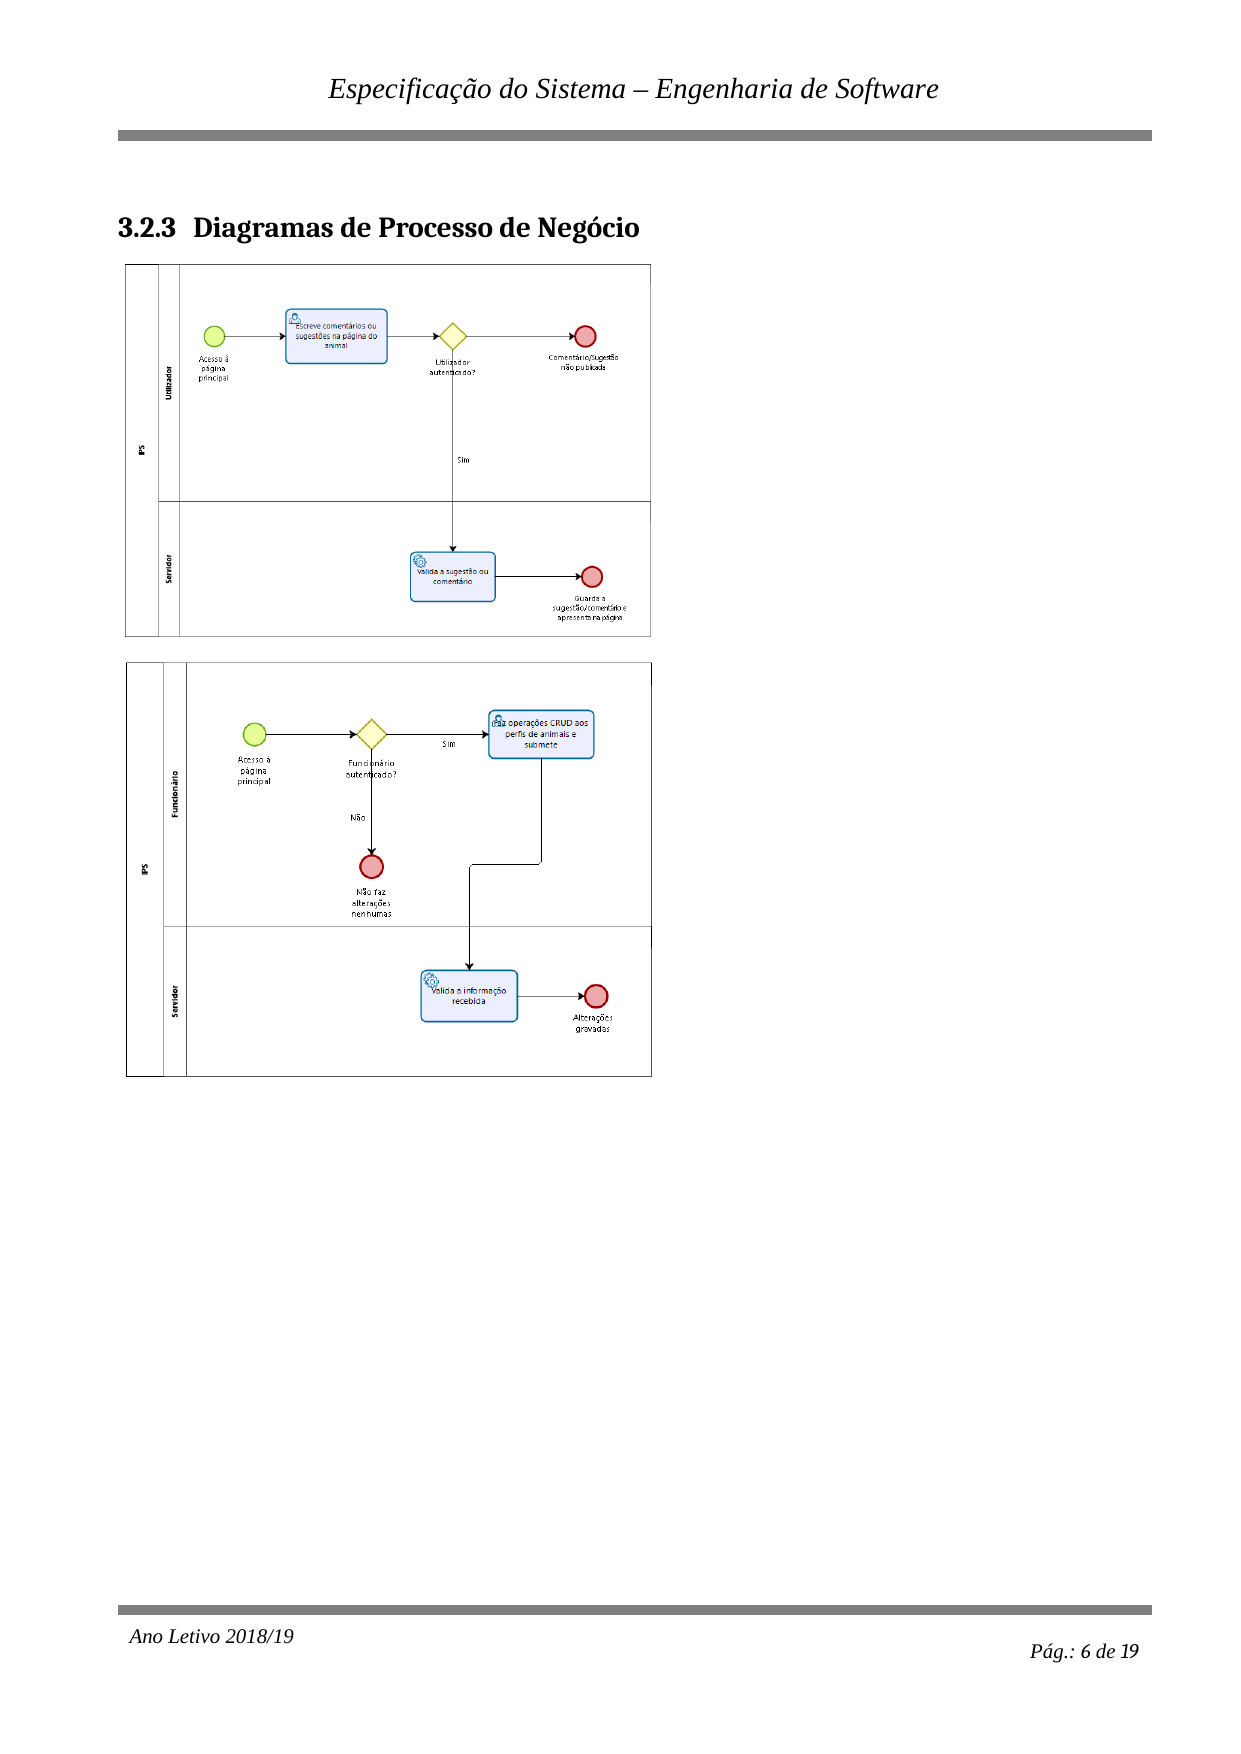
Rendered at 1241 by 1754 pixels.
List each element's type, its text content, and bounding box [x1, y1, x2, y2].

subtitle Diagramas de Processo de Negócio [118, 212, 1152, 245]
picture [118, 656, 660, 1084]
picture [118, 256, 662, 644]
